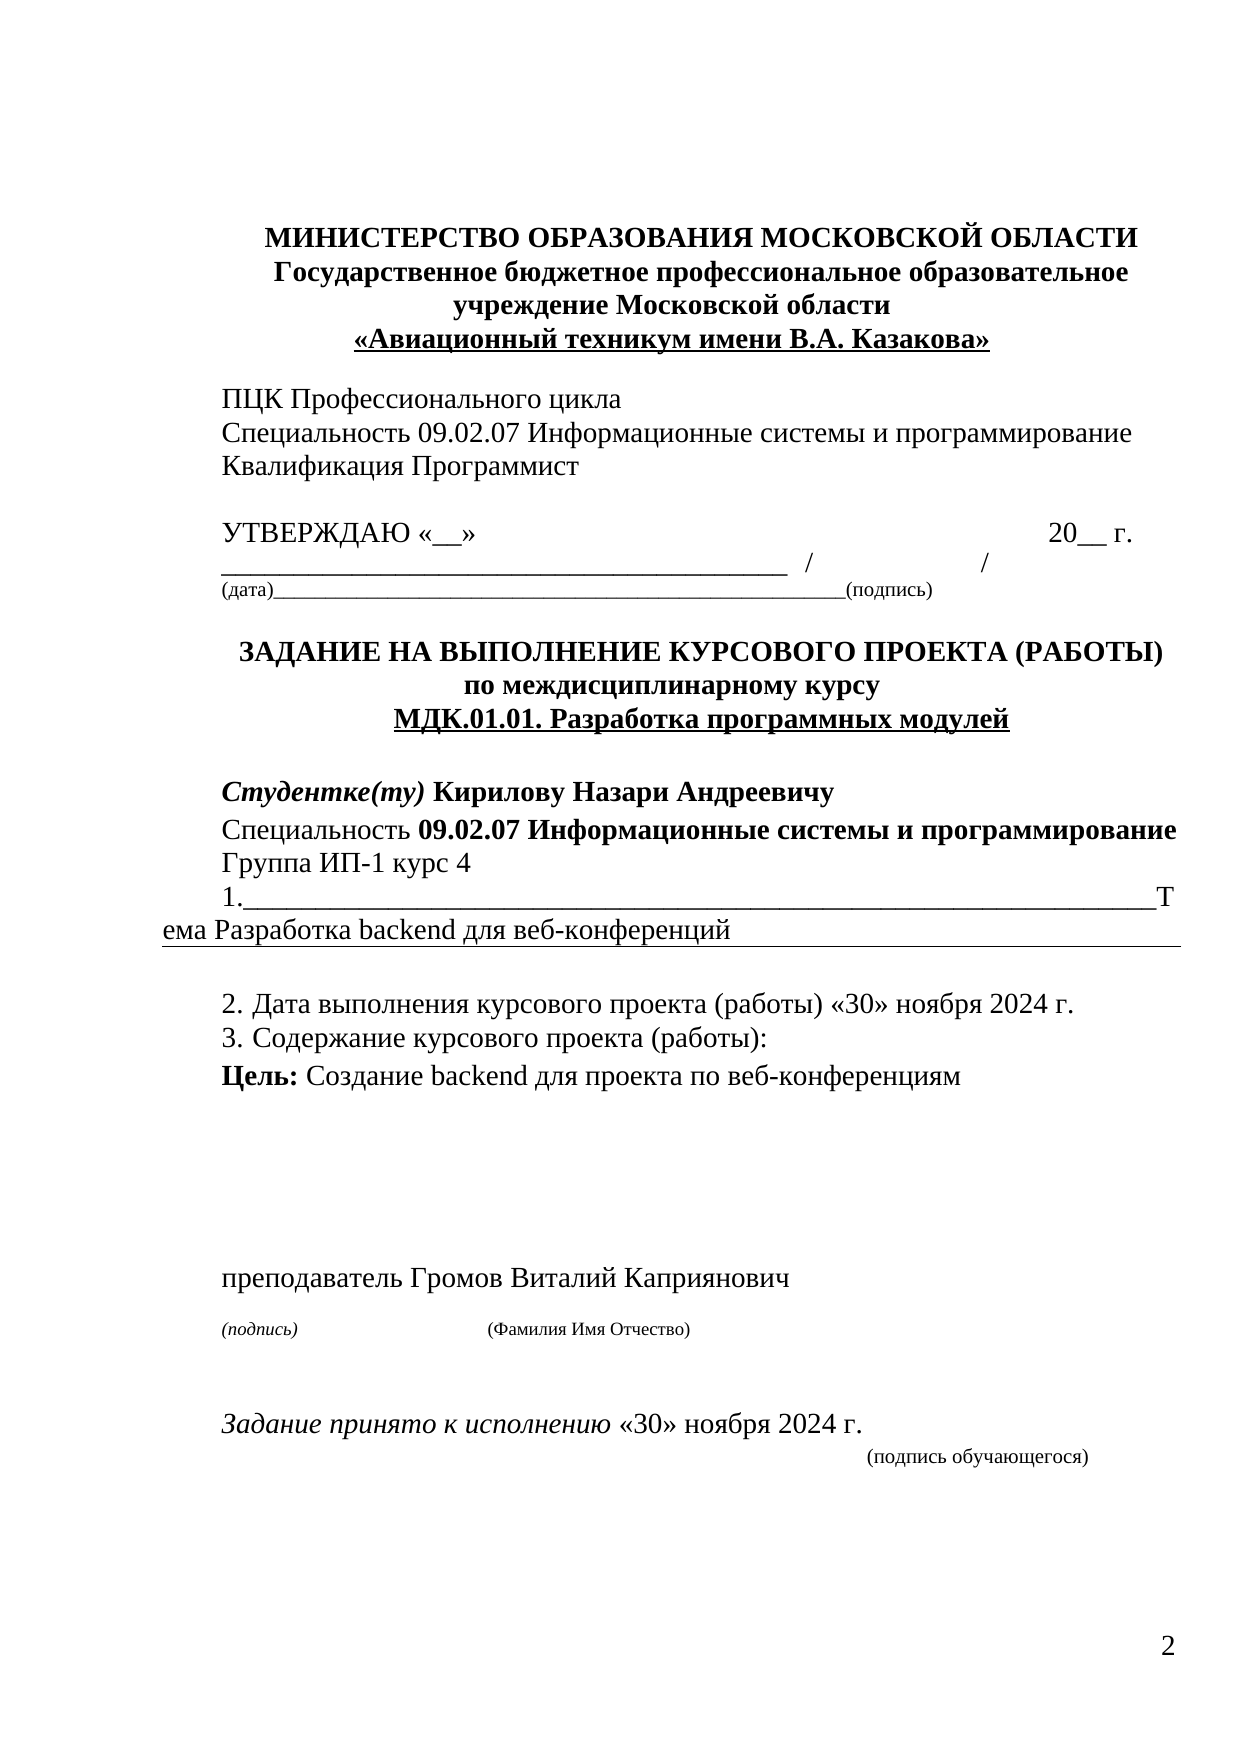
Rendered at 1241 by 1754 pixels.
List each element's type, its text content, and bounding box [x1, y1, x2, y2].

text УТВЕРЖДАЮ «__» 20__ г. [162, 515, 1181, 549]
text Специальность 09.02.07 Информационные системы и программирование [162, 415, 1181, 448]
text ПЦК Профессионального цикла [162, 381, 1181, 415]
text (подпись обучающегося) [162, 1444, 1181, 1468]
text Квалификация Программист [162, 448, 1181, 482]
list Тема Разработка backend для веб-конференций [162, 879, 1181, 946]
text Студентке(ту) Кирилову Назари Андреевичу [162, 774, 1181, 808]
list Дата выполнения курсового проекта (работы) «30» ноября 2024 г. [162, 987, 1181, 1020]
text (дата) (подпись) [162, 579, 1181, 601]
text Специальность 09.02.07 Информационные системы и программирование [162, 812, 1181, 845]
text Группа ИП-1 курс 4 [162, 845, 1181, 879]
text / / [162, 549, 1181, 579]
text МДК.01.01. Разработка программных модулей [162, 701, 1181, 734]
text Государственное бюджетное профессиональное образовательное учреждение Московской области «Авиационный техникум имени В.А. Казакова» [162, 254, 1181, 354]
list Содержание курсового проекта (работы): [162, 1020, 1181, 1054]
text (подпись) (Фамилия Имя Отчество) [162, 1318, 1181, 1340]
text ЗАДАНИЕ НА ВЫПОЛНЕНИЕ КУРСОВОГО ПРОЕКТА (РАБОТЫ) по междисциплинарному курсу [162, 634, 1181, 701]
text Цель: Создание backend для проекта по веб-конференциям [162, 1058, 1181, 1091]
text Задание принято к исполнению «30» ноября 2024 г. [162, 1406, 1181, 1440]
text преподаватель Громов Виталий Каприянович [162, 1261, 1181, 1294]
text МИНИСТЕРСТВО ОБРАЗОВАНИЯ МОСКОВСКОЙ ОБЛАСТИ [162, 220, 1181, 253]
